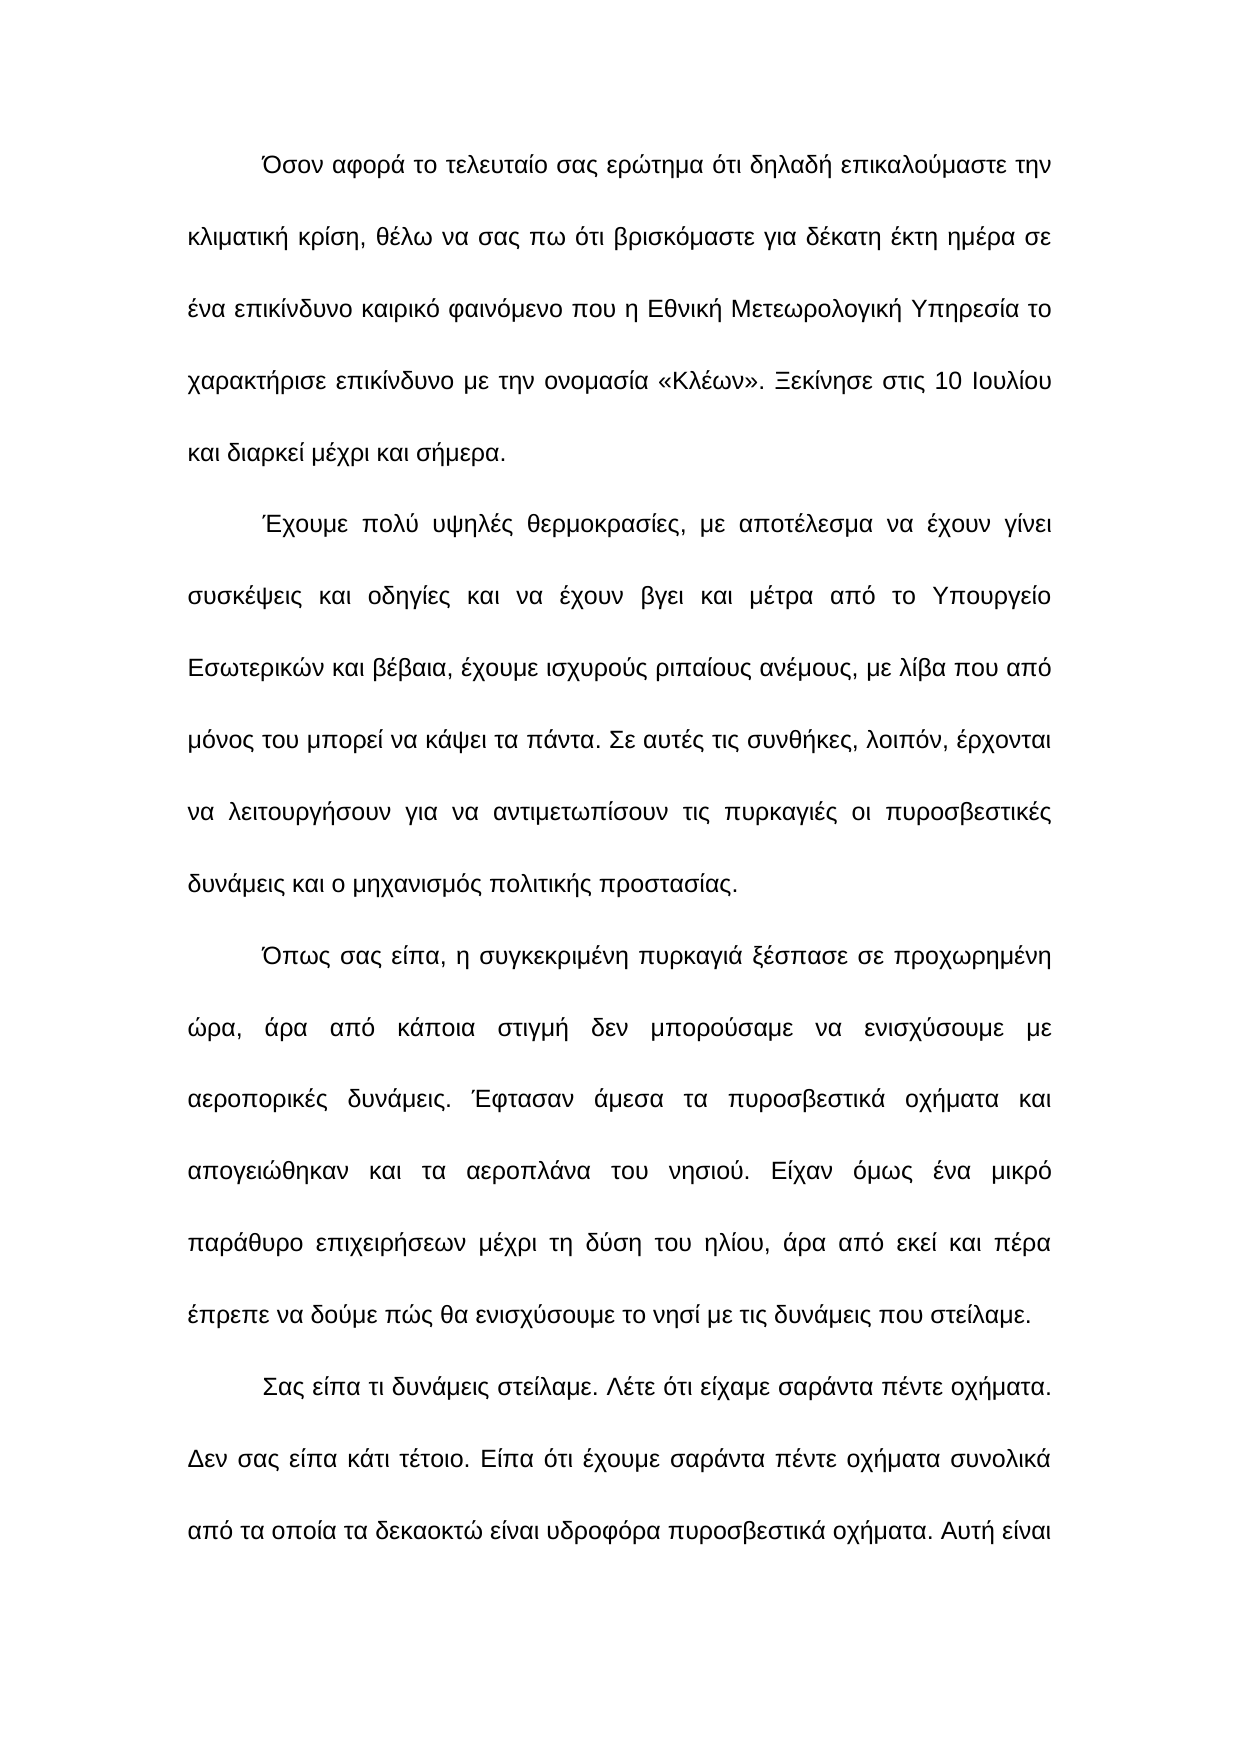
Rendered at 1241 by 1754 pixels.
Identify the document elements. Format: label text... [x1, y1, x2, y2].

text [187, 1372, 1053, 1544]
text Όπως σας είπα, η συγκεκριμένη πυρκαγιά ξέσπασε σε προχωρημένη ώρα, άρα από κάποια στιγμή δεν μπορούσαμε να ενισχύσουμε με αεροπορικές δυνάμεις. Έφτασαν άμεσα τα πυροσβεστικά οχήματα και απογειώθηκαν και τα αεροπλάνα του νησιού. Είχαν όμως ένα μικρό παράθυρο επιχειρήσεων μέχρι τη δύση του ηλίου, άρα από εκεί και πέρα έπρεπε να δούμε πώς θα ενισχύσουμε το νησί με τις δυνάμεις που στείλαμε. [187, 941, 1053, 1329]
text Όσον αφορά το τελευταίο σας ερώτημα ότι δηλαδή επικαλούμαστε την κλιματική κρίση, θέλω να σας πω ότι βρισκόμαστε για δέκατη έκτη ημέρα σε ένα επικίνδυνο καιρικό φαινόμενο που η Εθνική Μετεωρολογική Υπηρεσία το χαρακτήρισε επικίνδυνο με την ονομασία «Κλέων». Ξεκίνησε στις 10 Ιουλίου και διαρκεί μέχρι και σήμερα. [187, 150, 1053, 466]
text Έχουμε πολύ υψηλές θερμοκρασίες, με αποτέλεσμα να έχουν γίνει συσκέψεις και οδηγίες και να έχουν βγει και μέτρα από το Υπουργείο Εσωτερικών και βέβαια, έχουμε ισχυρούς ριπαίους ανέμους, με λίβα που από μόνος του μπορεί να κάψει τα πάντα. Σε αυτές τις συνθήκες, λοιπόν, έρχονται να λειτουργήσουν για να αντιμετωπίσουν τις πυρκαγιές οι πυροσβεστικές δυνάμεις και ο μηχανισμός πολιτικής προστασίας. [187, 509, 1053, 897]
